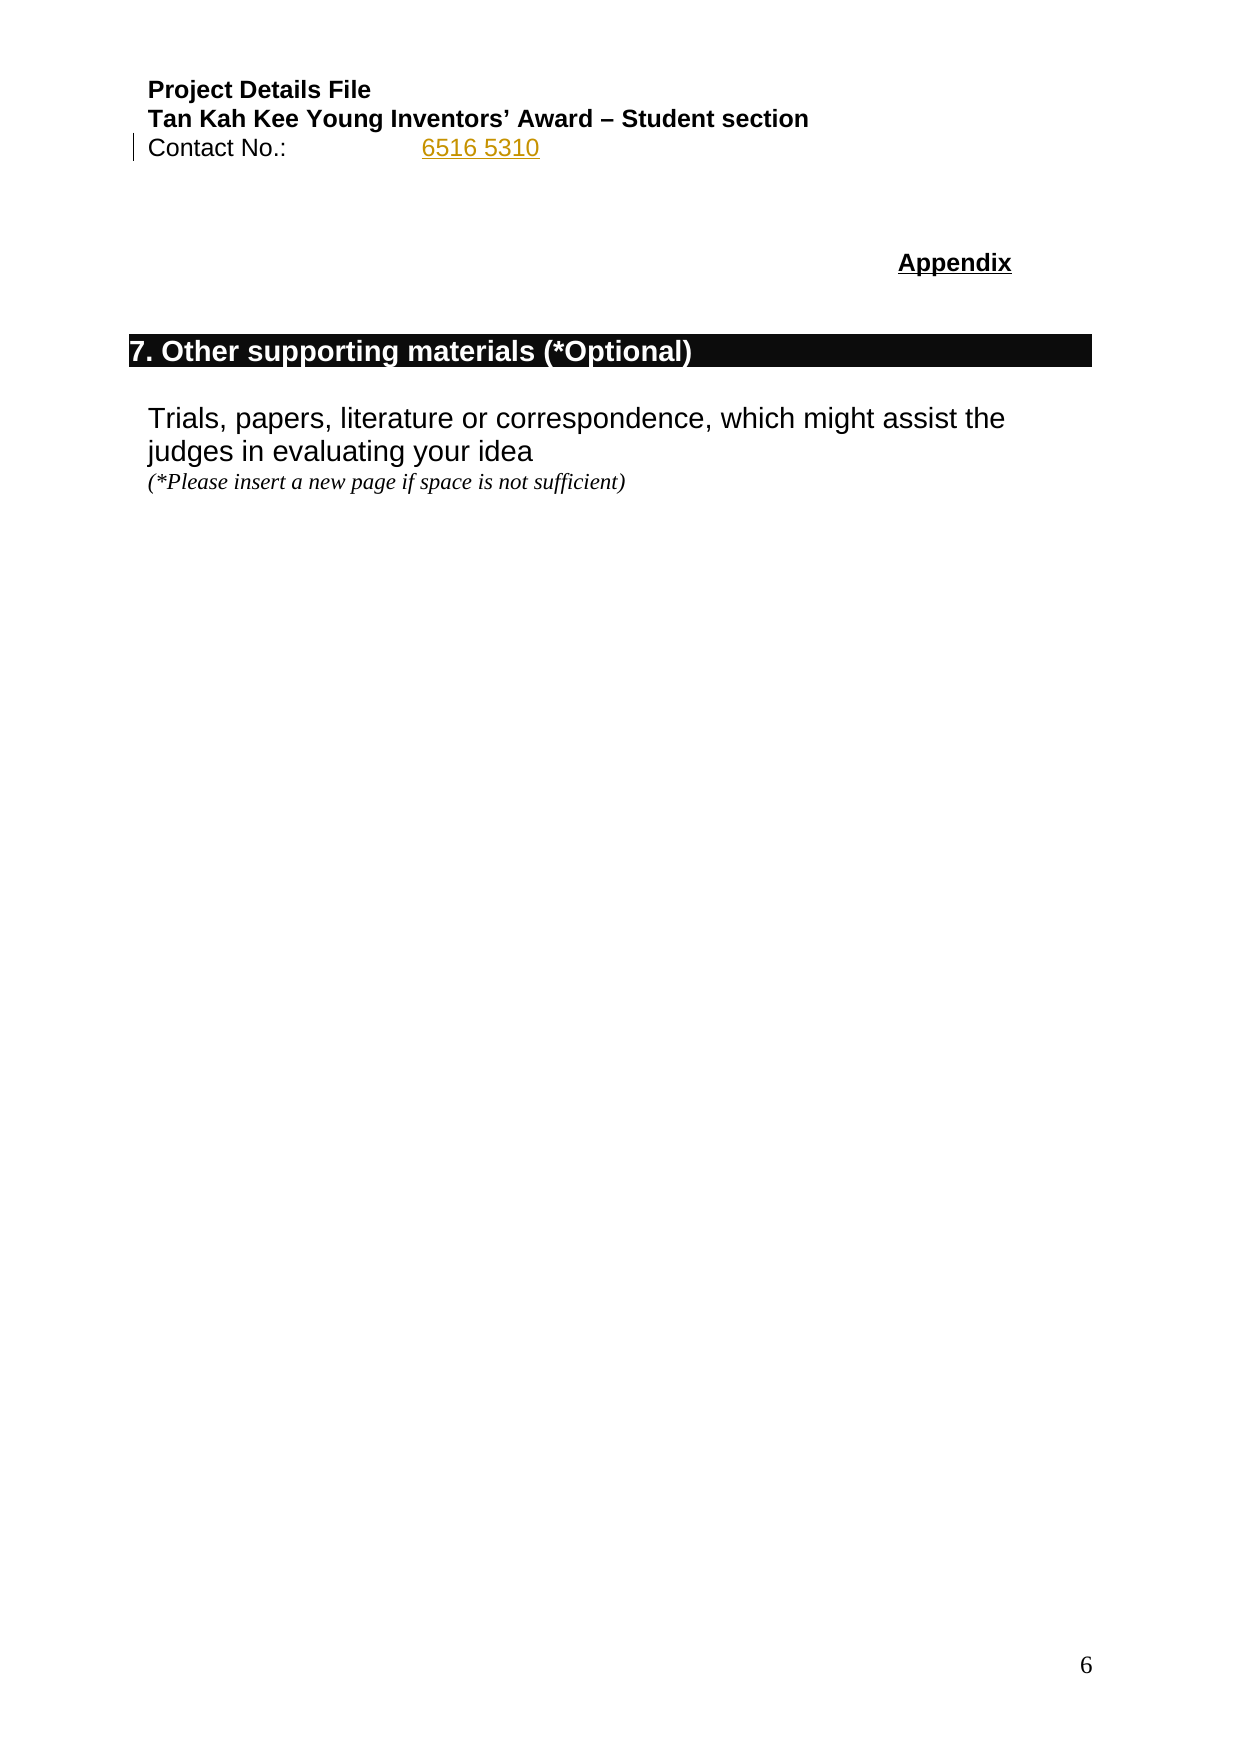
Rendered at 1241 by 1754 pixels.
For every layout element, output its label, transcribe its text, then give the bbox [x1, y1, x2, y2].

table_cell Contact No.: [136, 133, 410, 161]
text 7. Other supporting materials (*Optional) [129, 334, 1092, 367]
text Appendix [148, 247, 1092, 276]
text (*Please insert a new page if space is not sufficient) [148, 468, 1092, 494]
table_cell [410, 133, 841, 161]
text Trials, papers, literature or correspondence, which might assist the judges in evaluating your idea [148, 401, 1092, 468]
